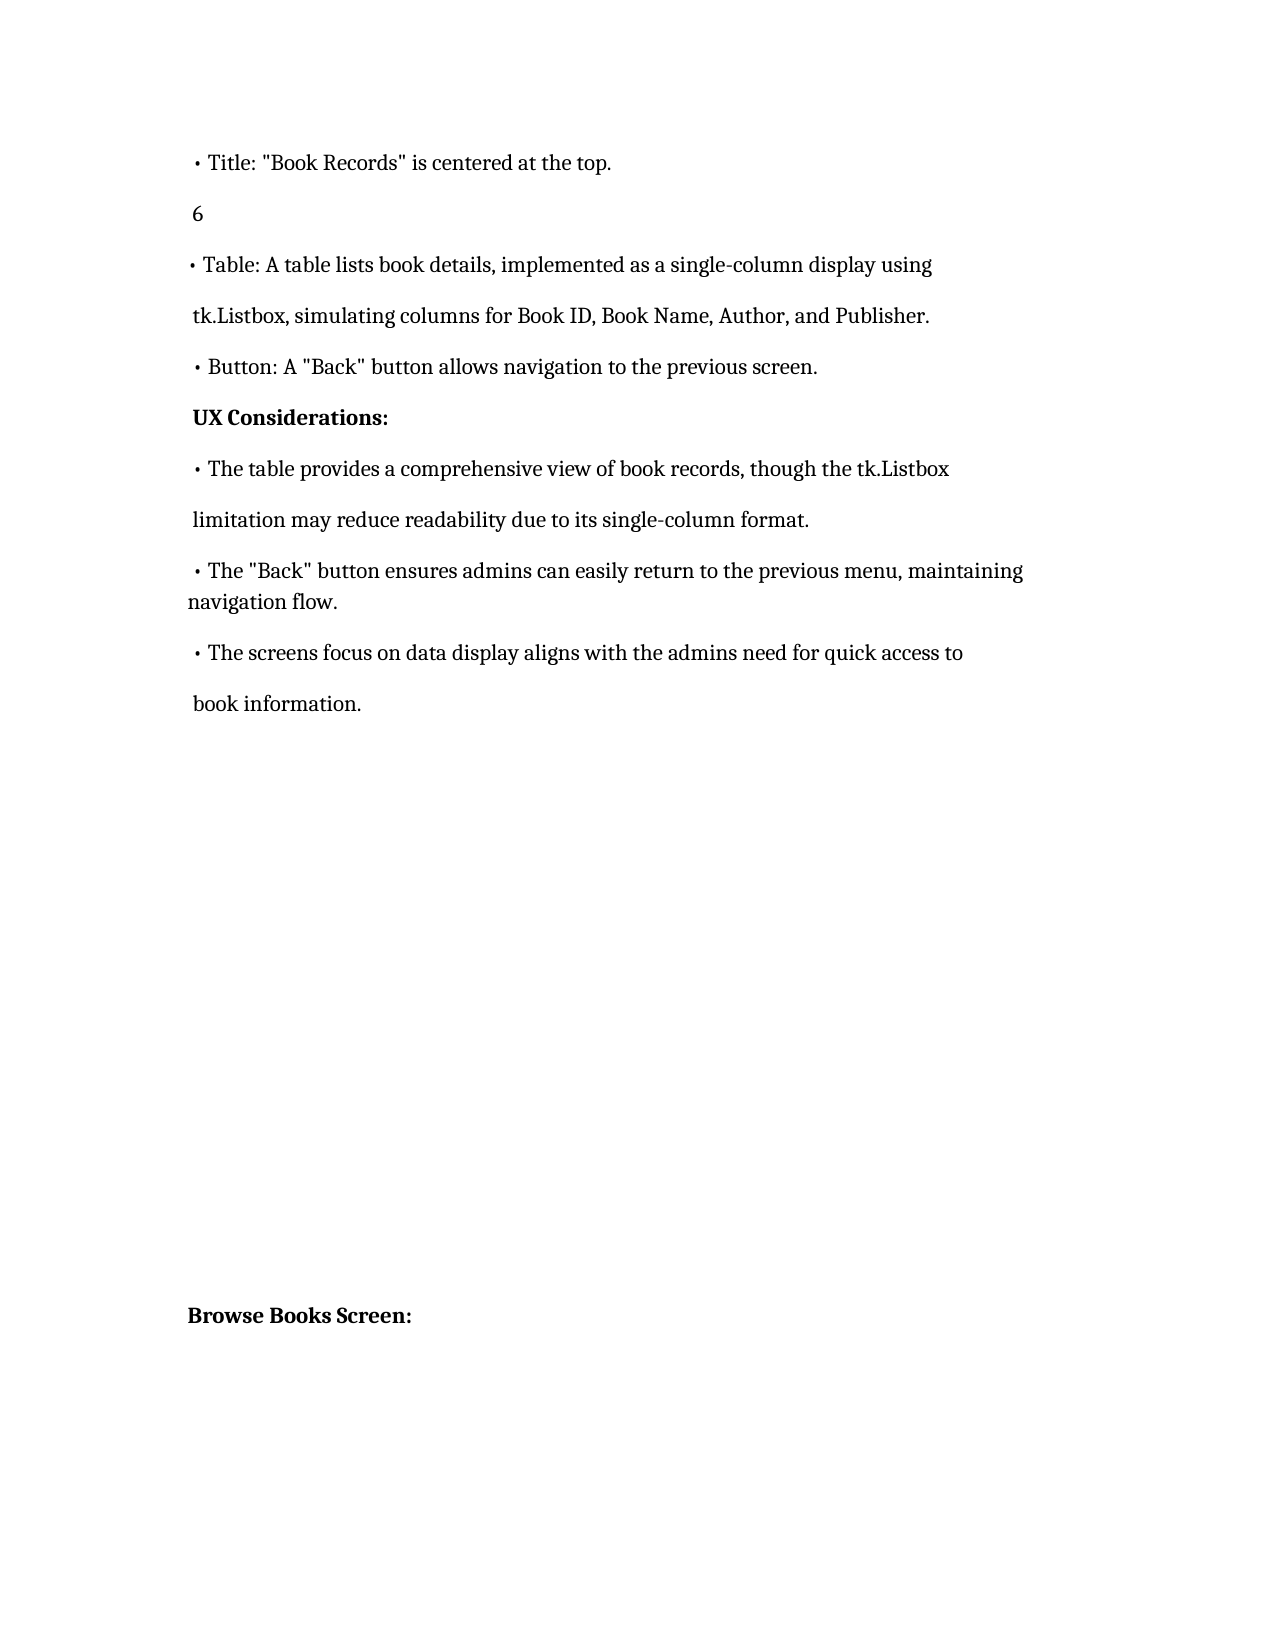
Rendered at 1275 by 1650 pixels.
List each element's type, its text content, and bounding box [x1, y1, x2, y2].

text • The table provides a comprehensive view of book records, though the tk.Listbox [187, 456, 1087, 483]
text 6 [187, 201, 1087, 227]
text book information. [187, 691, 1087, 717]
text • The "Back" button ensures admins can easily return to the previous menu, maintaining navigation flow. [187, 558, 1087, 615]
text limitation may reduce readability due to its single-column format. [187, 507, 1087, 534]
text Browse Books Screen: [187, 1303, 1087, 1329]
text • The screens focus on data display aligns with the admins need for quick access to [187, 639, 1087, 666]
text UX Considerations: [187, 405, 1087, 432]
text • Table: A table lists book details, implemented as a single-column display using [187, 252, 1087, 278]
text tk.Listbox, simulating columns for Book ID, Book Name, Author, and Publisher. [187, 303, 1087, 329]
text • Title: "Book Records" is centered at the top. [187, 150, 1087, 176]
text • Button: A "Back" button allows navigation to the previous screen. [187, 354, 1087, 381]
